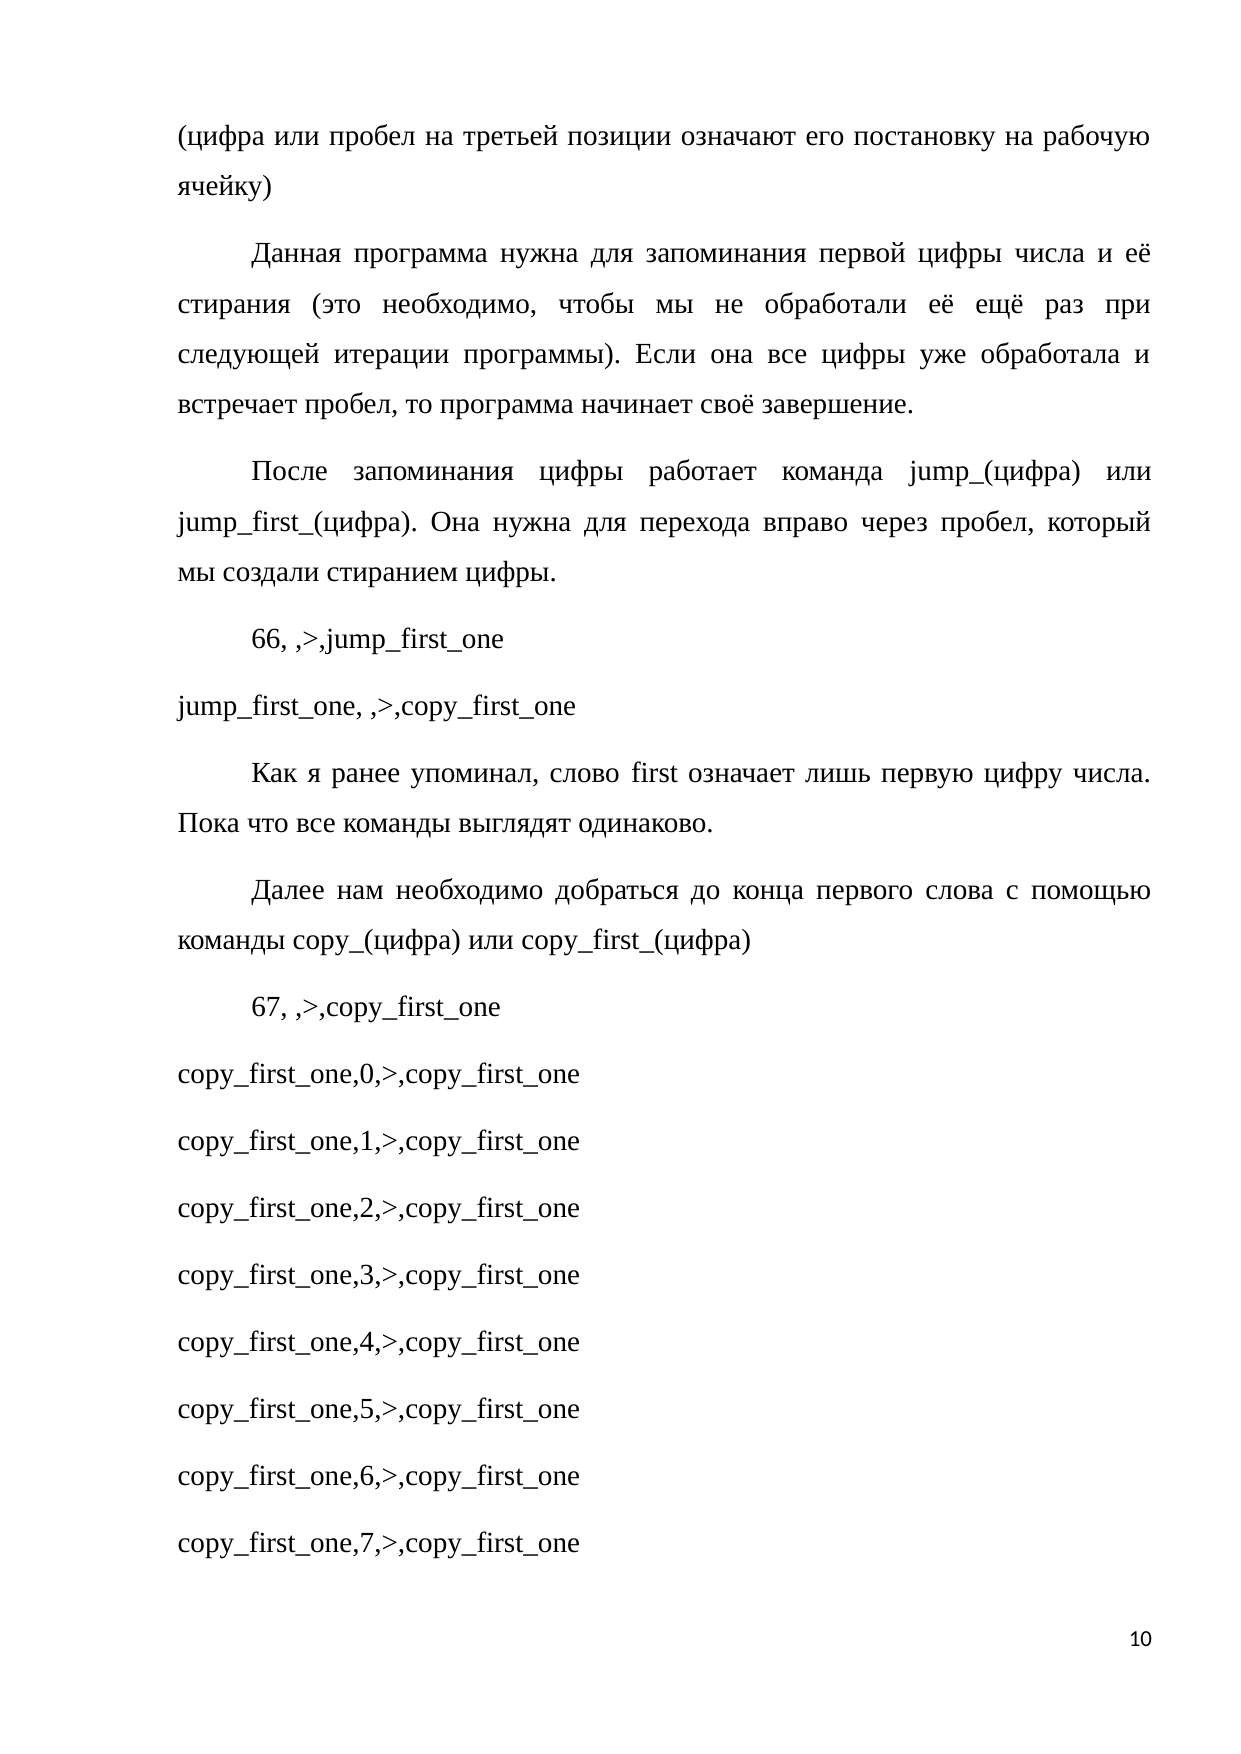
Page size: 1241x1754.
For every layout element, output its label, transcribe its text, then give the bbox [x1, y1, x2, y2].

text copy_first_one,2,>,copy_first_one [177, 1190, 1152, 1224]
text copy_first_one,6,>,copy_first_one [177, 1458, 1152, 1492]
text copy_first_one,7,>,copy_first_one [177, 1525, 1152, 1559]
text Далее нам необходимо добраться до конца первого слова с помощью команды copy_(цифра) или copy_first_(цифра) [177, 872, 1152, 956]
text jump_first_one, ,>,copy_first_one [177, 688, 1152, 721]
text (цифра или пробел на третьей позиции означают его постановку на рабочую ячейку) [177, 118, 1152, 202]
text 67, ,>,copy_first_one [177, 989, 1152, 1023]
text После запоминания цифры работает команда jump_(цифра) или jump_first_(цифра). Она нужна для перехода вправо через пробел, который мы создали стиранием цифры. [177, 453, 1152, 587]
text 66, ,>,jump_first_one [177, 621, 1152, 654]
text Как я ранее упоминал, слово first означает лишь первую цифру числа. Пока что все команды выглядят одинаково. [177, 755, 1152, 839]
text copy_first_one,0,>,copy_first_one [177, 1056, 1152, 1090]
text copy_first_one,5,>,copy_first_one [177, 1391, 1152, 1425]
text copy_first_one,3,>,copy_first_one [177, 1257, 1152, 1291]
text copy_first_one,4,>,copy_first_one [177, 1324, 1152, 1358]
text copy_first_one,1,>,copy_first_one [177, 1123, 1152, 1157]
text Данная программа нужна для запоминания первой цифры числа и её стирания (это необходимо, чтобы мы не обработали её ещё раз при следующей итерации программы). Если она все цифры уже обработала и встречает пробел, то программа начинает своё завершение. [177, 235, 1152, 420]
